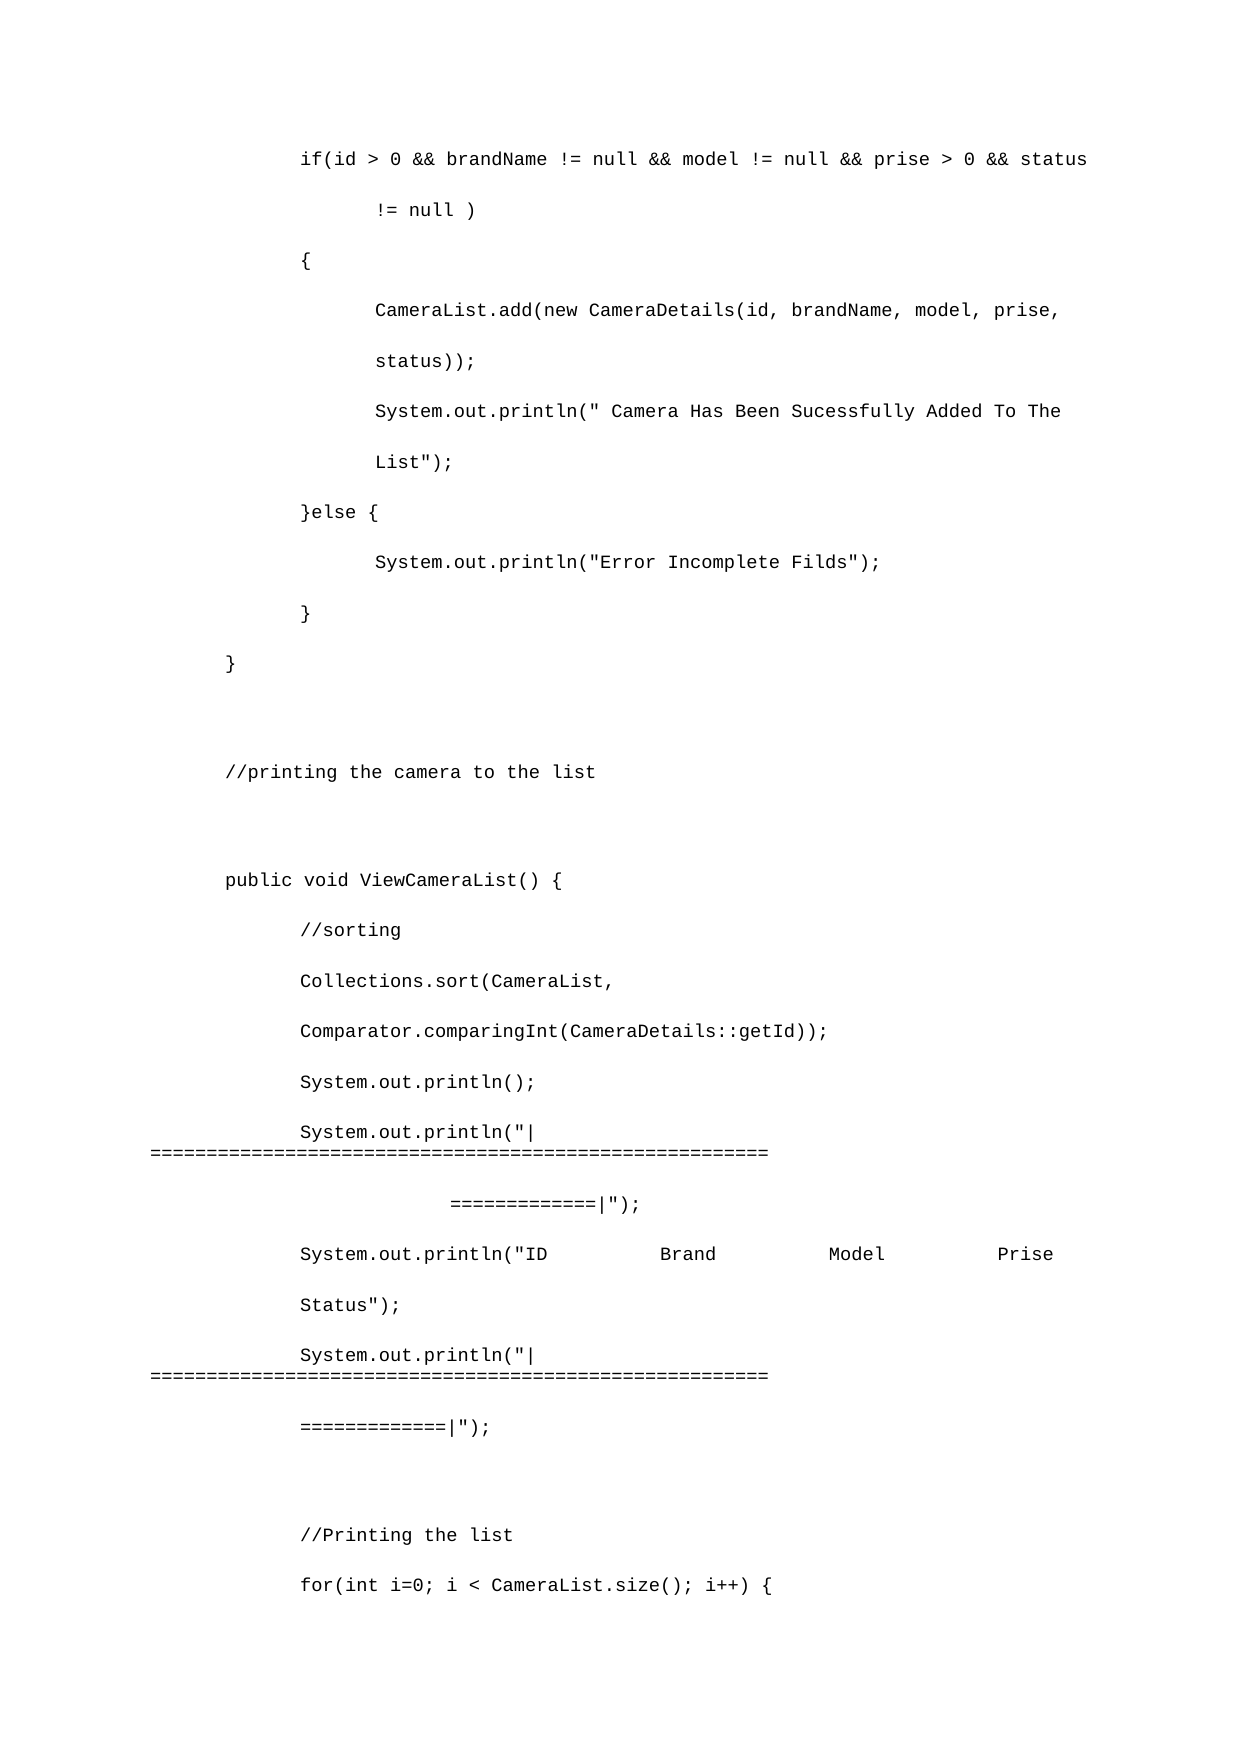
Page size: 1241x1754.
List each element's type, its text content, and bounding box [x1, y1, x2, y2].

text for(int i=0; i < CameraList.size(); i++) { [150, 1576, 1090, 1597]
text =============|"); [225, 1417, 1090, 1439]
text }else { [150, 503, 1090, 524]
text public void ViewCameraList() { [150, 871, 1090, 892]
text //Printing the list [150, 1526, 1090, 1547]
text System.out.println("ID Brand Model Prise [150, 1245, 1090, 1266]
text System.out.println(" Camera Has Been Sucessfully Added To The [150, 402, 1090, 423]
text //sorting [150, 921, 1090, 942]
text != null ) [300, 200, 1090, 222]
text Comparator.comparingInt(CameraDetails::getId)); [225, 1022, 1090, 1043]
text Collections.sort(CameraList, [150, 972, 1090, 993]
text status)); [300, 352, 1090, 373]
text } [150, 654, 1090, 675]
text Status"); [225, 1295, 1090, 1317]
text System.out.println("|======================================================= [150, 1346, 1090, 1388]
text } [150, 604, 1090, 625]
text //printing the camera to the list [150, 762, 1090, 784]
text CameraList.add(new CameraDetails(id, brandName, model, prise, [150, 301, 1090, 322]
text System.out.println(); [150, 1072, 1090, 1094]
text List"); [300, 452, 1090, 474]
text { [225, 251, 1090, 272]
text =============|"); [375, 1194, 1090, 1216]
text System.out.println("Error Incomplete Filds"); [150, 553, 1090, 574]
text System.out.println("|======================================================= [150, 1123, 1090, 1165]
text if(id > 0 && brandName != null && model != null && prise > 0 && status [150, 150, 1090, 171]
